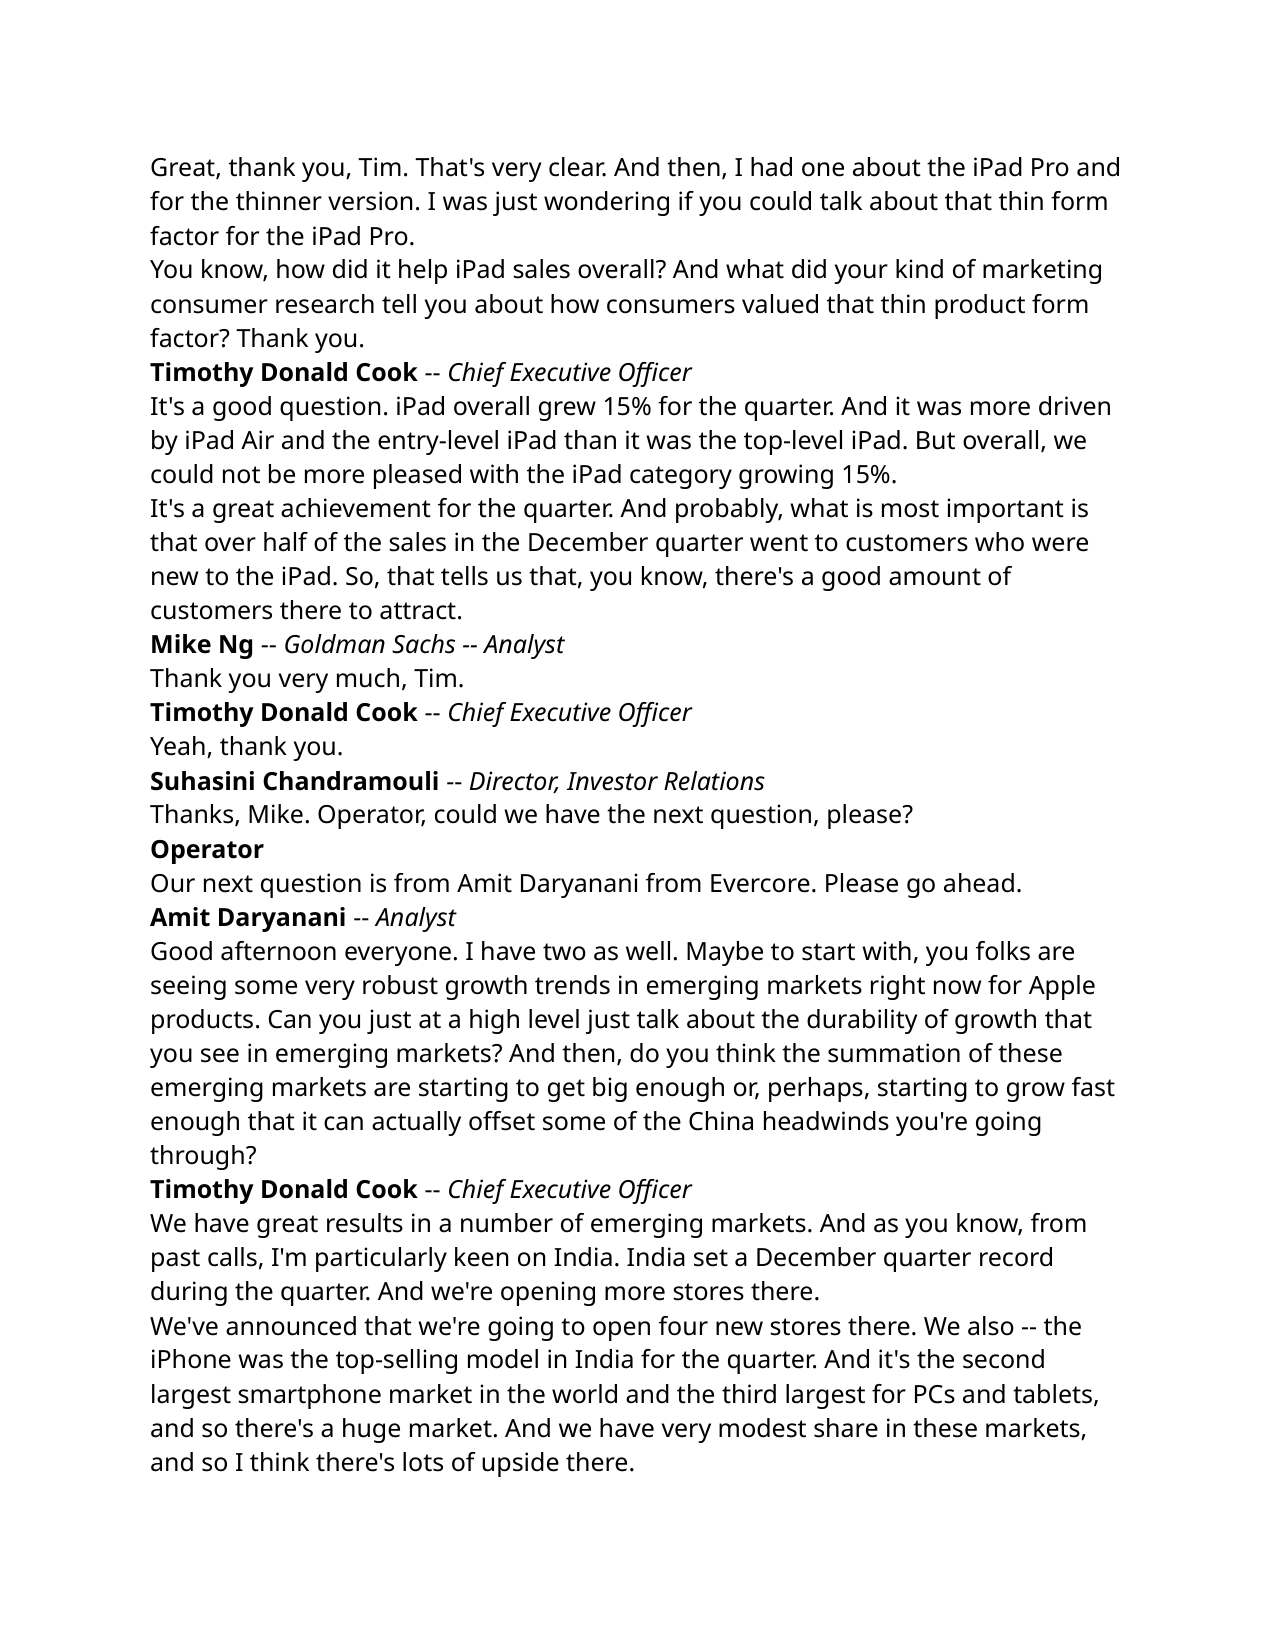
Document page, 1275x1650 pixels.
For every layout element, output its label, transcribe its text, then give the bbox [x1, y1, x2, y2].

text Suhasini Chandramouli -- Director, Investor Relations [150, 763, 1125, 797]
text We've announced that we're going to open four new stores there. We also -- the iPhone was the top-selling model in India for the quarter. And it's the second largest smartphone market in the world and the third largest for PCs and tablets, and so there's a huge market. And we have very modest share in these markets, and so I think there's lots of upside there. [150, 1308, 1125, 1478]
text Thanks, Mike. Operator, could we have the next question, please? [150, 797, 1125, 831]
text You know, how did it help iPad sales overall? And what did your kind of marketing consumer research tell you about how consumers valued that thin product form factor? Thank you. [150, 252, 1125, 354]
text Yeah, thank you. [150, 729, 1125, 763]
text Great, thank you, Tim. That's very clear. And then, I had one about the iPad Pro and for the thinner version. I was just wondering if you could talk about that thin form factor for the iPad Pro. [150, 150, 1125, 252]
text Timothy Donald Cook -- Chief Executive Officer [150, 1172, 1125, 1206]
text Timothy Donald Cook -- Chief Executive Officer [150, 695, 1125, 729]
text It's a great achievement for the quarter. And probably, what is most important is that over half of the sales in the December quarter went to customers who were new to the iPad. So, that tells us that, you know, there's a good amount of customers there to attract. [150, 491, 1125, 627]
text Mike Ng -- Goldman Sachs -- Analyst [150, 627, 1125, 661]
text It's a good question. iPad overall grew 15% for the quarter. And it was more driven by iPad Air and the entry-level iPad than it was the top-level iPad. But overall, we could not be more pleased with the iPad category growing 15%. [150, 388, 1125, 491]
text We have great results in a number of emerging markets. And as you know, from past calls, I'm particularly keen on India. India set a December quarter record during the quarter. And we're opening more stores there. [150, 1206, 1125, 1308]
text Good afternoon everyone. I have two as well. Maybe to start with, you folks are seeing some very robust growth trends in emerging markets right now for Apple products. Can you just at a high level just talk about the durability of growth that you see in emerging markets? And then, do you think the summation of these emerging markets are starting to get big enough or, perhaps, starting to grow fast enough that it can actually offset some of the China headwinds you're going through? [150, 933, 1125, 1172]
text Thank you very much, Tim. [150, 661, 1125, 695]
text Timothy Donald Cook -- Chief Executive Officer [150, 354, 1125, 388]
text Our next question is from Amit Daryanani from Evercore. Please go ahead. [150, 865, 1125, 899]
text Amit Daryanani -- Analyst [150, 899, 1125, 933]
text Operator [150, 831, 1125, 865]
